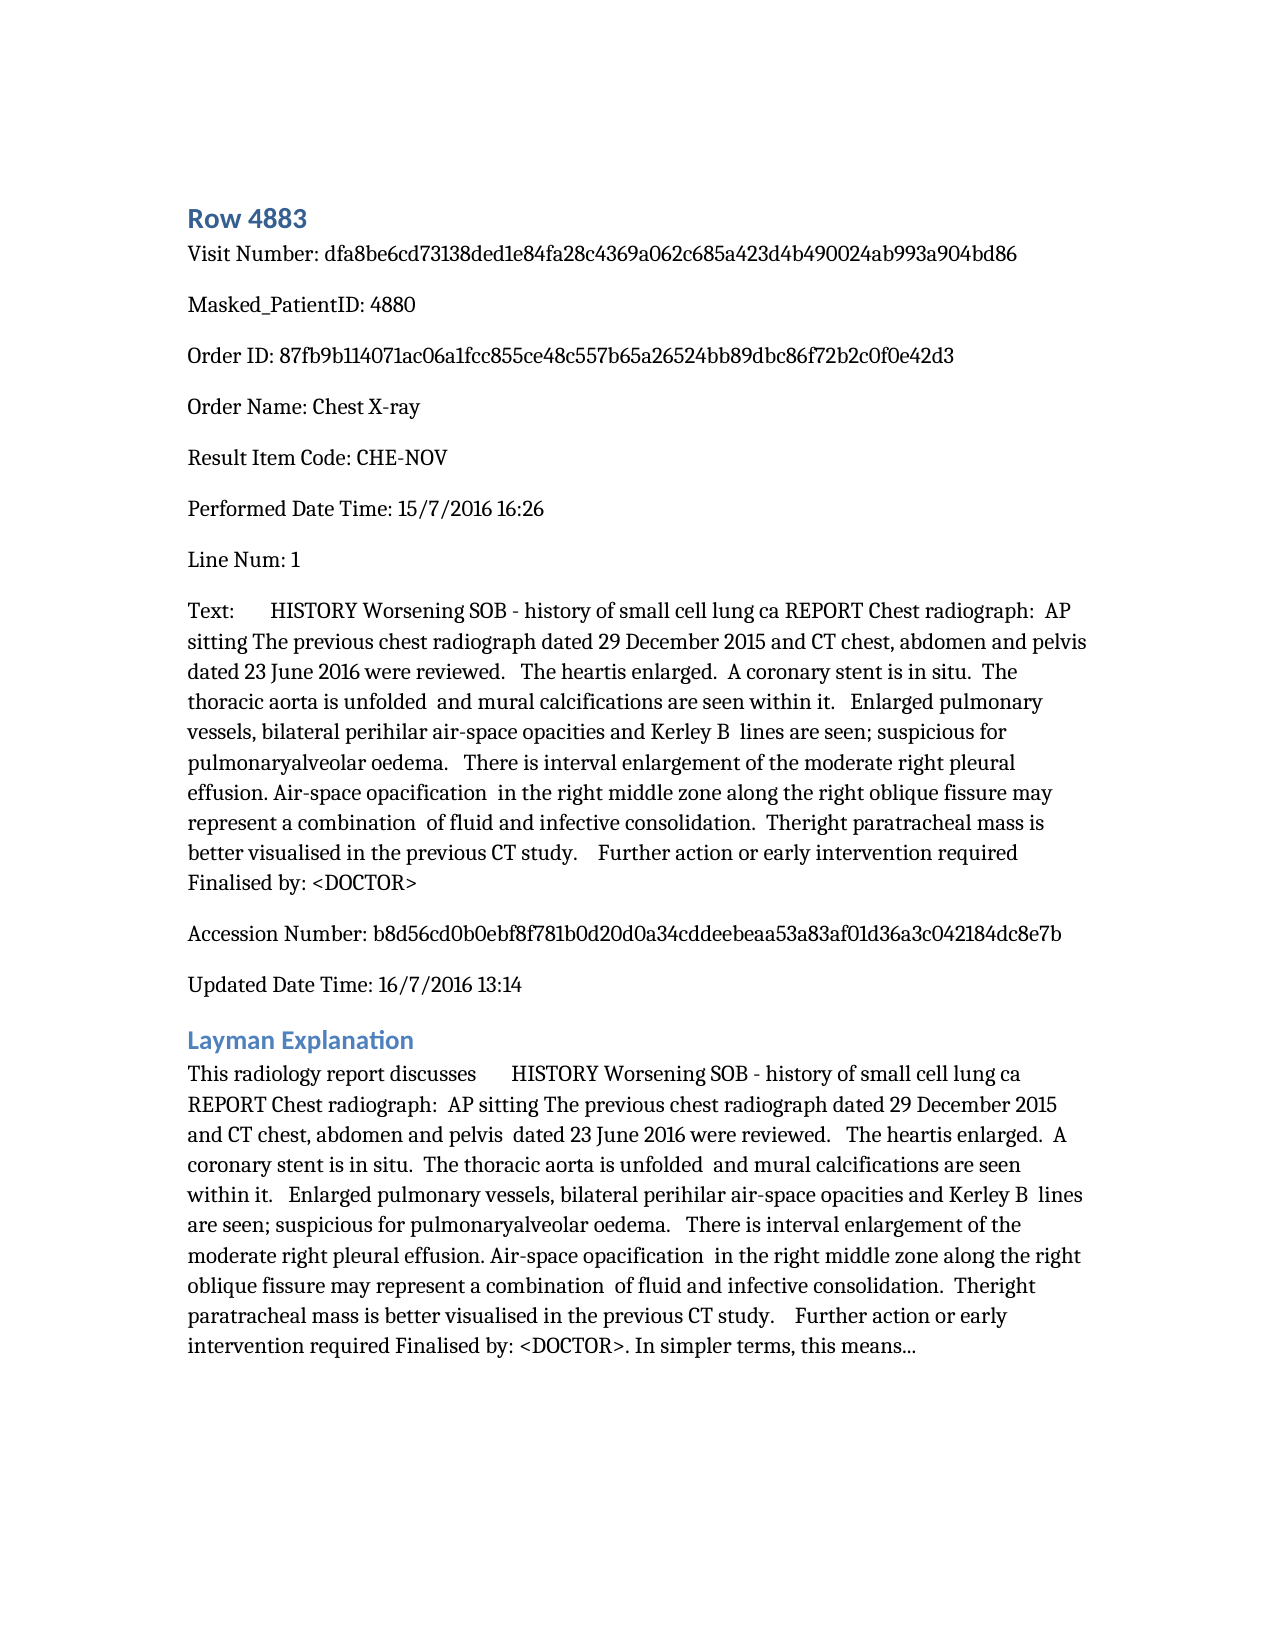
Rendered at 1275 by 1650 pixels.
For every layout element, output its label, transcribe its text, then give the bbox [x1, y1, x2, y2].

subtitle Row 4883 [187, 200, 1087, 236]
subtitle Layman Explanation [187, 1023, 1087, 1056]
text Visit Number: dfa8be6cd73138ded1e84fa28c4369a062c685a423d4b490024ab993a904bd86 [187, 241, 1087, 267]
text Text: HISTORY Worsening SOB - history of small cell lung ca REPORT Chest radiograph: AP sitting The previous chest radiograph dated 29 December 2015 and CT chest, abdomen and pelvis dated 23 June 2016 were reviewed. The heartis enlarged. A coronary stent is in situ. The thoracic aorta is unfolded and mural calcifications are seen within it. Enlarged pulmonary vessels, bilateral perihilar air-space opacities and Kerley B lines are seen; suspicious for pulmonaryalveolar oedema. There is interval enlargement of the moderate right pleural effusion. Air-space opacification in the right middle zone along the right oblique fissure may represent a combination of fluid and infective consolidation. Theright paratracheal mass is better visualised in the previous CT study. Further action or early intervention required Finalised by: <DOCTOR> [187, 598, 1087, 896]
text Line Num: 1 [187, 547, 1087, 573]
text Masked_PatientID: 4880 [187, 292, 1087, 318]
text Result Item Code: CHE-NOV [187, 445, 1087, 471]
text Updated Date Time: 16/7/2016 13:14 [187, 972, 1087, 998]
text Performed Date Time: 15/7/2016 16:26 [187, 496, 1087, 522]
text This radiology report discusses HISTORY Worsening SOB - history of small cell lung ca REPORT Chest radiograph: AP sitting The previous chest radiograph dated 29 December 2015 and CT chest, abdomen and pelvis dated 23 June 2016 were reviewed. The heartis enlarged. A coronary stent is in situ. The thoracic aorta is unfolded and mural calcifications are seen within it. Enlarged pulmonary vessels, bilateral perihilar air-space opacities and Kerley B lines are seen; suspicious for pulmonaryalveolar oedema. There is interval enlargement of the moderate right pleural effusion. Air-space opacification in the right middle zone along the right oblique fissure may represent a combination of fluid and infective consolidation. Theright paratracheal mass is better visualised in the previous CT study. Further action or early intervention required Finalised by: <DOCTOR>. In simpler terms, this means... [187, 1061, 1087, 1359]
text Order ID: 87fb9b114071ac06a1fcc855ce48c557b65a26524bb89dbc86f72b2c0f0e42d3 [187, 343, 1087, 369]
text Order Name: Chest X-ray [187, 394, 1087, 420]
text Accession Number: b8d56cd0b0ebf8f781b0d20d0a34cddeebeaa53a83af01d36a3c042184dc8e7b [187, 921, 1087, 947]
